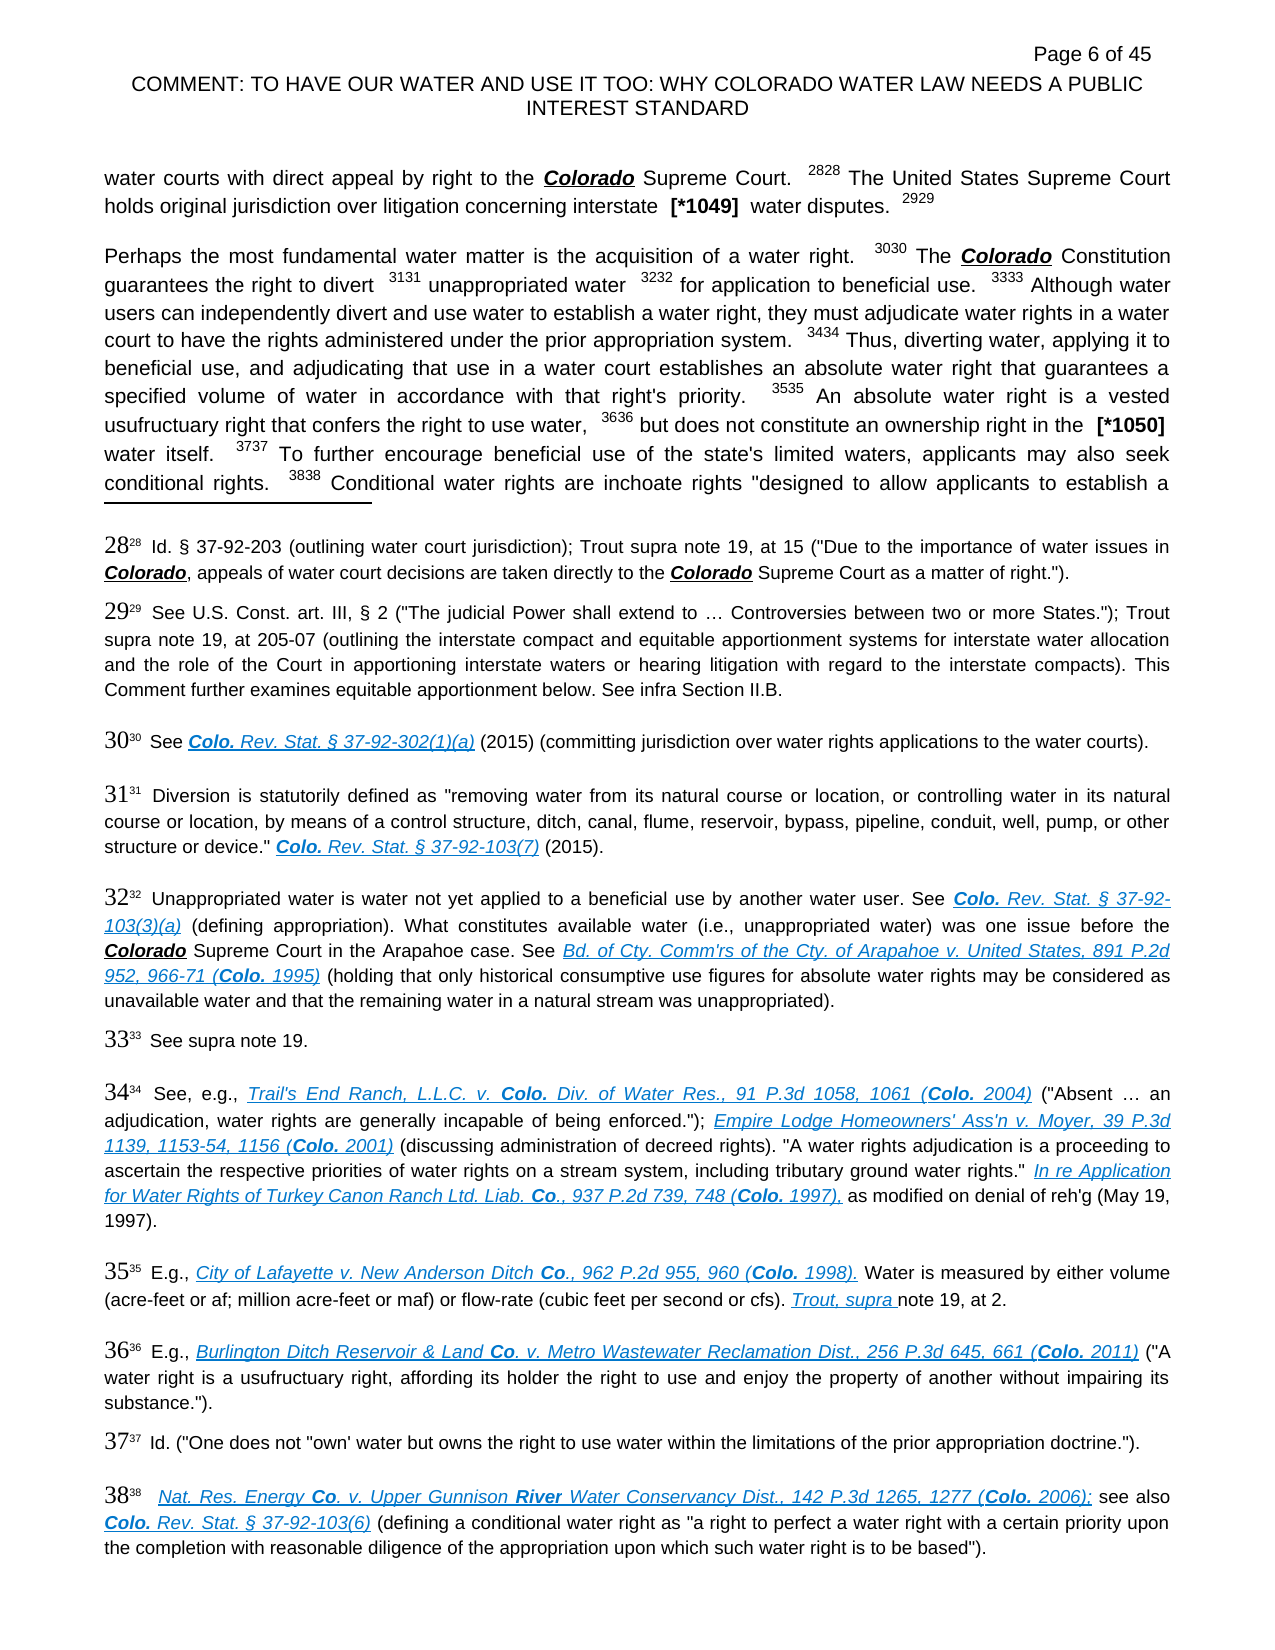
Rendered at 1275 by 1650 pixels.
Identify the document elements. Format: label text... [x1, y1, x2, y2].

text As a result, Colorado is the only western state to leave water allocation entirely in the hands of special water courts. 25 These water courts are courts of limited jurisdiction that only adjudicate "water matters" arising in their division. 26 Water matters include "only those matters which [the 1969 Water Rights Determination and Administration Act] and any other law shall specify." 27 Intrastate water disputes are adjudicated in Colorado's water courts with direct appeal by right to the Colorado Supreme Court. 28 The United States Supreme Court holds original jurisdiction over litigation concerning interstate [*1049] water disputes. 29 [104, 161, 1171, 219]
text Perhaps the most fundamental water matter is the acquisition of a water right. 30 The Colorado Constitution guarantees the right to divert 31 unappropriated water 32 for application to beneficial use. 33 Although water users can independently divert and use water to establish a water right, they must adjudicate water rights in a water court to have the rights administered under the prior appropriation system. 34 Thus, diverting water, applying it to beneficial use, and adjudicating that use in a water court establishes an absolute water right that guarantees a specified volume of water in accordance with that right's priority. 35 An absolute water right is a vested usufructuary right that confers the right to use water, 36 but does not constitute an ownership right in the [*1050] water itself. 37 To further encourage beneficial use of the state's limited waters, applicants may also seek conditional rights. 38 Conditional water rights are inchoate rights "designed to allow applicants to establish a current priority for a water right to be developed in the future by making a "first step' toward appropriation of the desired water." 39 Apart from specifying the amount, place, and time of use, water rights are further distinguished by their means of use: direct flow diversion for immediate application, storage, or exchange. 40 [104, 240, 1171, 495]
